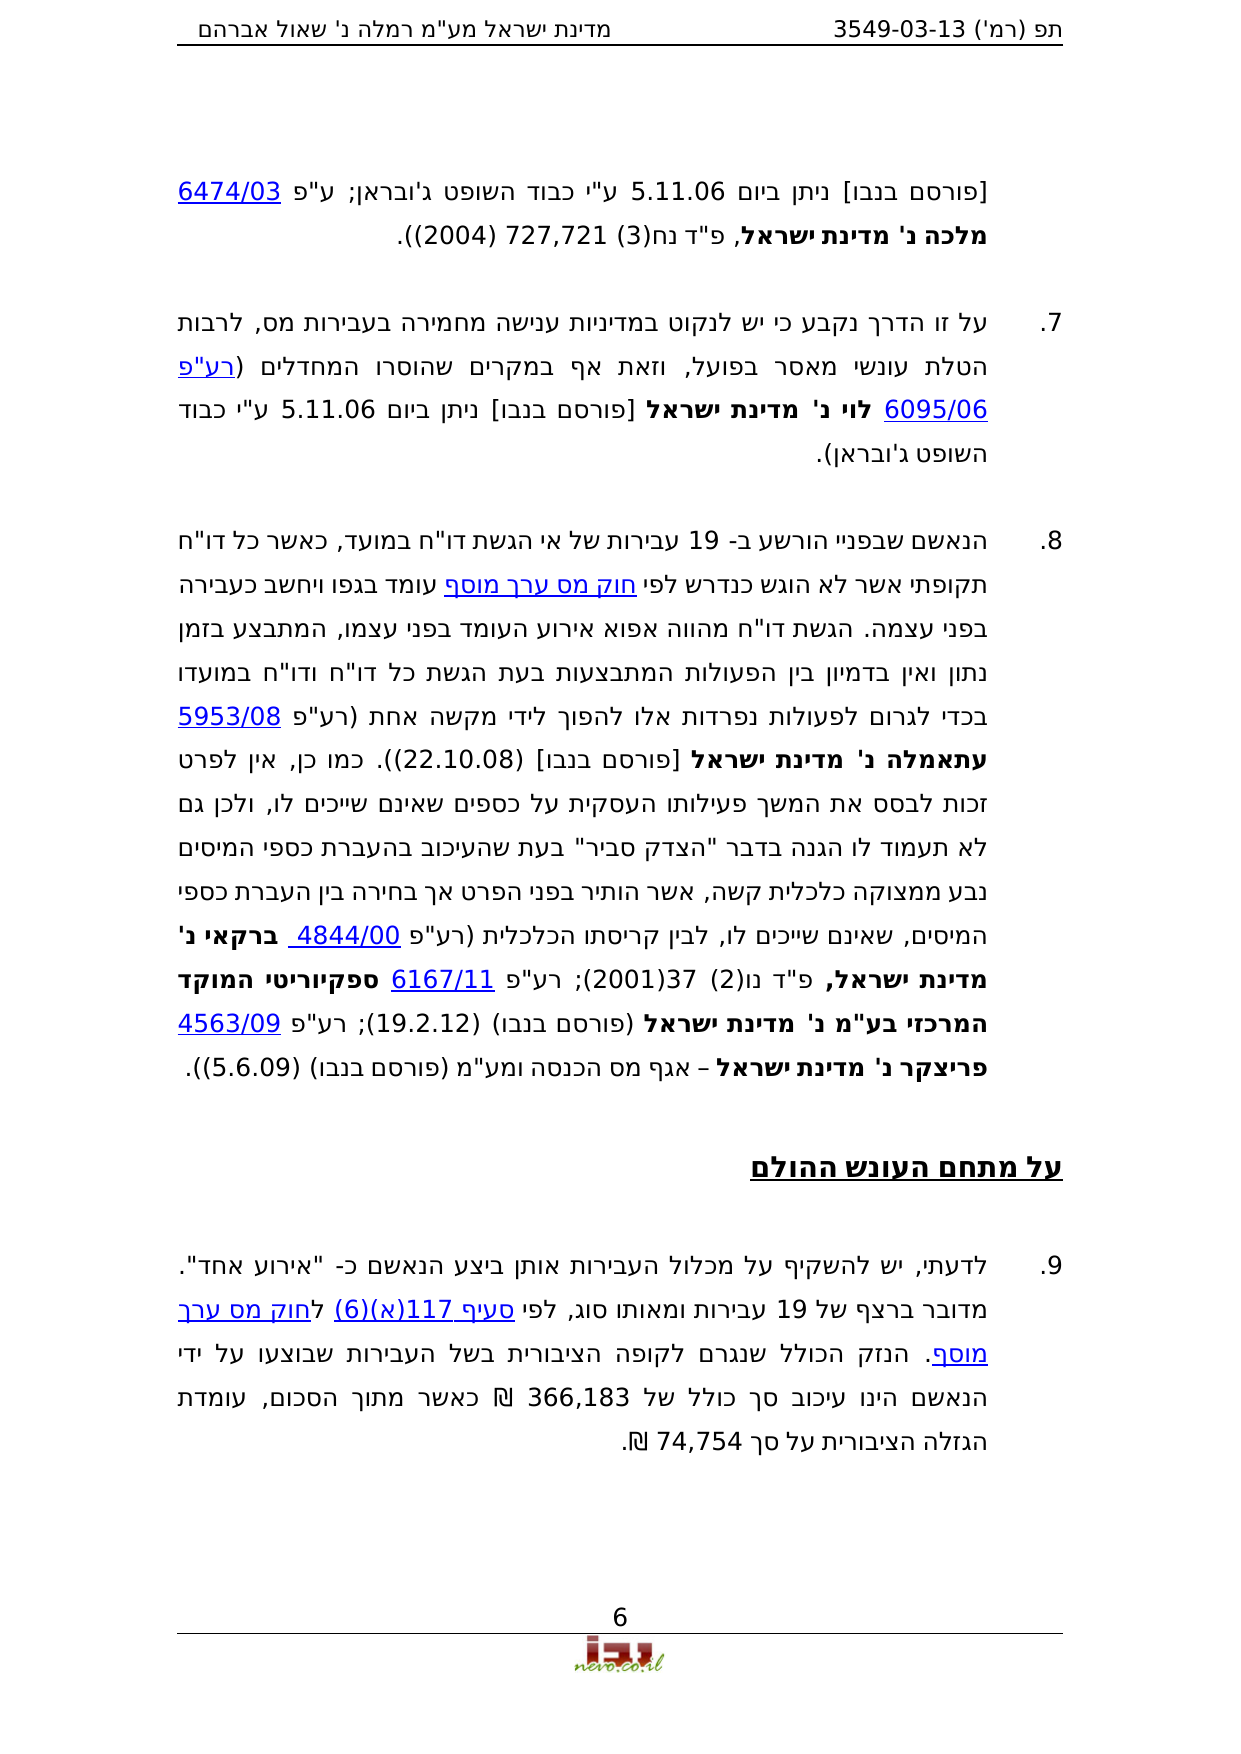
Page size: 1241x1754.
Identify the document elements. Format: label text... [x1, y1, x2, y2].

picture [574, 1635, 666, 1673]
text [177, 177, 1063, 250]
text 9. לדעתי, יש להשקיף על מכלול העבירות אותן ביצע הנאשם כ- "אירוע אחד". מדובר ברצף של 19 עבירות ומאותו סוג, לפי סעיף 117(א)(6) לחוק מס ערך מוסף. הנזק הכולל שנגרם לקופה הציבורית בשל העבירות שבוצעו על ידי הנאשם הינו עיכוב סך כולל של 366,183 ₪ כאשר מתוך הסכום, עומדת הגזלה הציבורית על סך 74,754 ₪. [177, 1251, 1063, 1456]
text 7. על זו הדרך נקבע כי יש לנקוט במדיניות ענישה מחמירה בעבירות מס, לרבות הטלת עונשי מאסר בפועל, וזאת אף במקרים שהוסרו המחדלים (רע"פ 6095/06 לוי נ' מדינת ישראל [פורסם בנבו] ניתן ביום 5.11.06 ע"י כבוד השופט ג'ובראן). [177, 308, 1063, 469]
text על מתחם העונש ההולם [177, 1150, 1063, 1184]
text 8. הנאשם שבפניי הורשע ב- 19 עבירות של אי הגשת דו"ח במועד, כאשר כל דו"ח תקופתי אשר לא הוגש כנדרש לפי חוק מס ערך מוסף עומד בגפו ויחשב כעבירה בפני עצמה. הגשת דו"ח מהווה אפוא אירוע העומד בפני עצמו, המתבצע בזמן נתון ואין בדמיון בין הפעולות המתבצעות בעת הגשת כל דו"ח ודו"ח במועדו בכדי לגרום לפעולות נפרדות אלו להפוך לידי מקשה אחת (רע"פ 5953/08 עתאמלה נ' מדינת ישראל [פורסם בנבו] (22.10.08)). כמו כן, אין לפרט זכות לבסס את המשך פעילותו העסקית על כספים שאינם שייכים לו, ולכן גם לא תעמוד לו הגנה בדבר "הצדק סביר" בעת שהעיכוב בהעברת כספי המיסים נבע ממצוקה כלכלית קשה, אשר הותיר בפני הפרט אך בחירה בין העברת כספי המיסים, שאינם שייכים לו, לבין קריסתו הכלכלית (רע"פ 4844/00 ברקאי נ' מדינת ישראל, פ"ד נו(2) 37(2001); רע"פ 6167/11 ספקיוריטי המוקד המרכזי בע"מ נ' מדינת ישראל (פורסם בנבו) (19.2.12); רע"פ 4563/09 פריצקר נ' מדינת ישראל – אגף מס הכנסה ומע"מ (פורסם בנבו) (5.6.09)). [177, 526, 1063, 1082]
